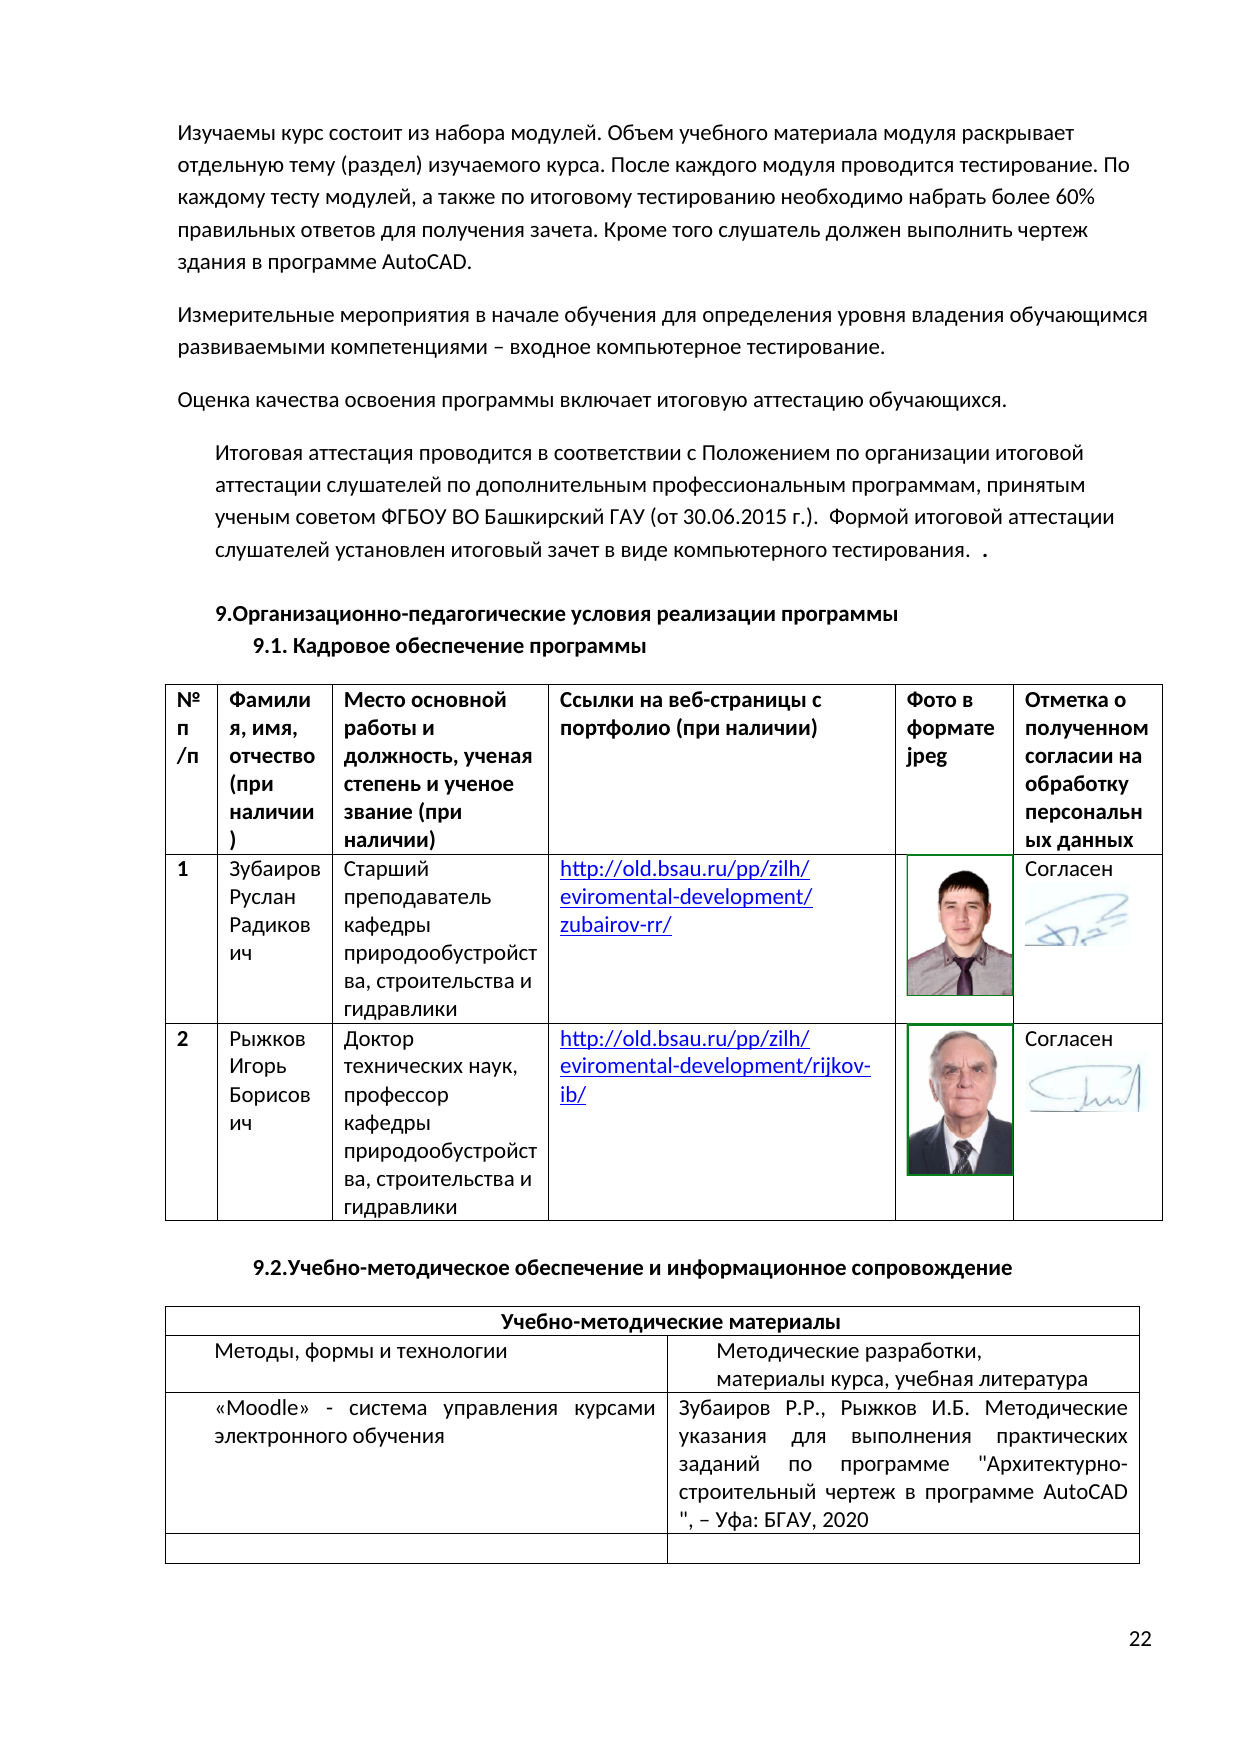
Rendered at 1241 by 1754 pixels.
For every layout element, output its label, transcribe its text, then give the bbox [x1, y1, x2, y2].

table_cell http://old.bsau.ru/pp/zilh/eviromental-development/zubairov-rr/ [549, 855, 895, 1023]
table_header Фото в формате jpeg [896, 685, 1013, 853]
table_cell Старший преподаватель кафедры природообустройства, строительства и гидравлики [333, 855, 548, 1023]
table_header Место основной работы и должность, ученая степень и ученое звание (при наличии) [333, 685, 548, 853]
table_header Отметка о полученном согласии на обработку персональных данных [1014, 685, 1162, 853]
picture [1025, 882, 1130, 946]
text Изучаемы курс состоит из набора модулей. Объем учебного материала модуля раскрывает отдельную тему (раздел) изучаемого курса. После каждого модуля проводится тестирование. По каждому тесту модулей, а также по итоговому тестированию необходимо набрать более 60% правильных ответов для получения зачета. Кроме того слушатель должен выполнить чертеж здания в программе AutoCAD. [177, 118, 1152, 275]
list 9.2.Учебно-методическое обеспечение и информационное сопровождение [252, 1253, 1152, 1281]
picture [906, 1023, 1014, 1176]
table_cell Согласен [1014, 855, 1162, 1023]
table_header № п/п [166, 685, 217, 853]
text Измерительные мероприятия в начале обучения для определения уровня владения обучающимся развиваемыми компетенциями – входное компьютерное тестирование. [177, 300, 1152, 360]
list Итоговая аттестация проводится в соответствии с Положением по организации итоговой аттестации слушателей по дополнительным профессиональным программам, принятым ученым советом ФГБОУ ВО Башкирский ГАУ (от 30.06.2015 г.). Формой итоговой аттестации слушателей установлен итоговый зачет в виде компьютерного тестирования. . [215, 438, 1152, 563]
table_cell Рыжков Игорь Борисович [218, 1024, 332, 1220]
table_cell Доктор технических наук, профессор кафедры природообустройства, строительства и гидравлики [333, 1024, 548, 1220]
picture [906, 854, 1014, 996]
table_cell 1 [166, 855, 217, 1023]
text Оценка качества освоения программы включает итоговую аттестацию обучающихся. [177, 385, 1152, 413]
table_cell http://old.bsau.ru/pp/zilh/eviromental-development/rijkov-ib/ [549, 1024, 895, 1220]
table_cell [166, 1534, 667, 1562]
table_cell «Moodle» - система управления курсами электронного обучения [166, 1393, 667, 1533]
table_cell Зубаиров Р.Р., Рыжков И.Б. Методические указания для выполнения практических заданий по программе "Архитектурно-строительный чертеж в программе AutoCAD ", – Уфа: БГАУ, 2020 [668, 1393, 1139, 1533]
list 9.Организационно-педагогические условия реализации программы [215, 599, 1152, 627]
table_cell [896, 1024, 1013, 1220]
list 9.1. Кадровое обеспечение программы [252, 631, 1152, 659]
picture [1025, 1051, 1148, 1112]
table_cell Зубаиров Руслан Радикович [218, 855, 332, 1023]
table_cell Методические разработки, материалы курса, учебная литература [668, 1336, 1139, 1392]
table_header Ссылки на веб-страницы с портфолио (при наличии) [549, 685, 895, 853]
table_header Учебно-методические материалы [166, 1307, 1139, 1335]
table_cell [896, 855, 1013, 1023]
table_cell Согласен [1014, 1024, 1162, 1220]
table_cell [668, 1534, 1139, 1562]
table_header Фамилия, имя, отчество (при наличии) [218, 685, 332, 853]
table_cell Методы, формы и технологии [166, 1336, 667, 1392]
table_cell 2 [166, 1024, 217, 1220]
